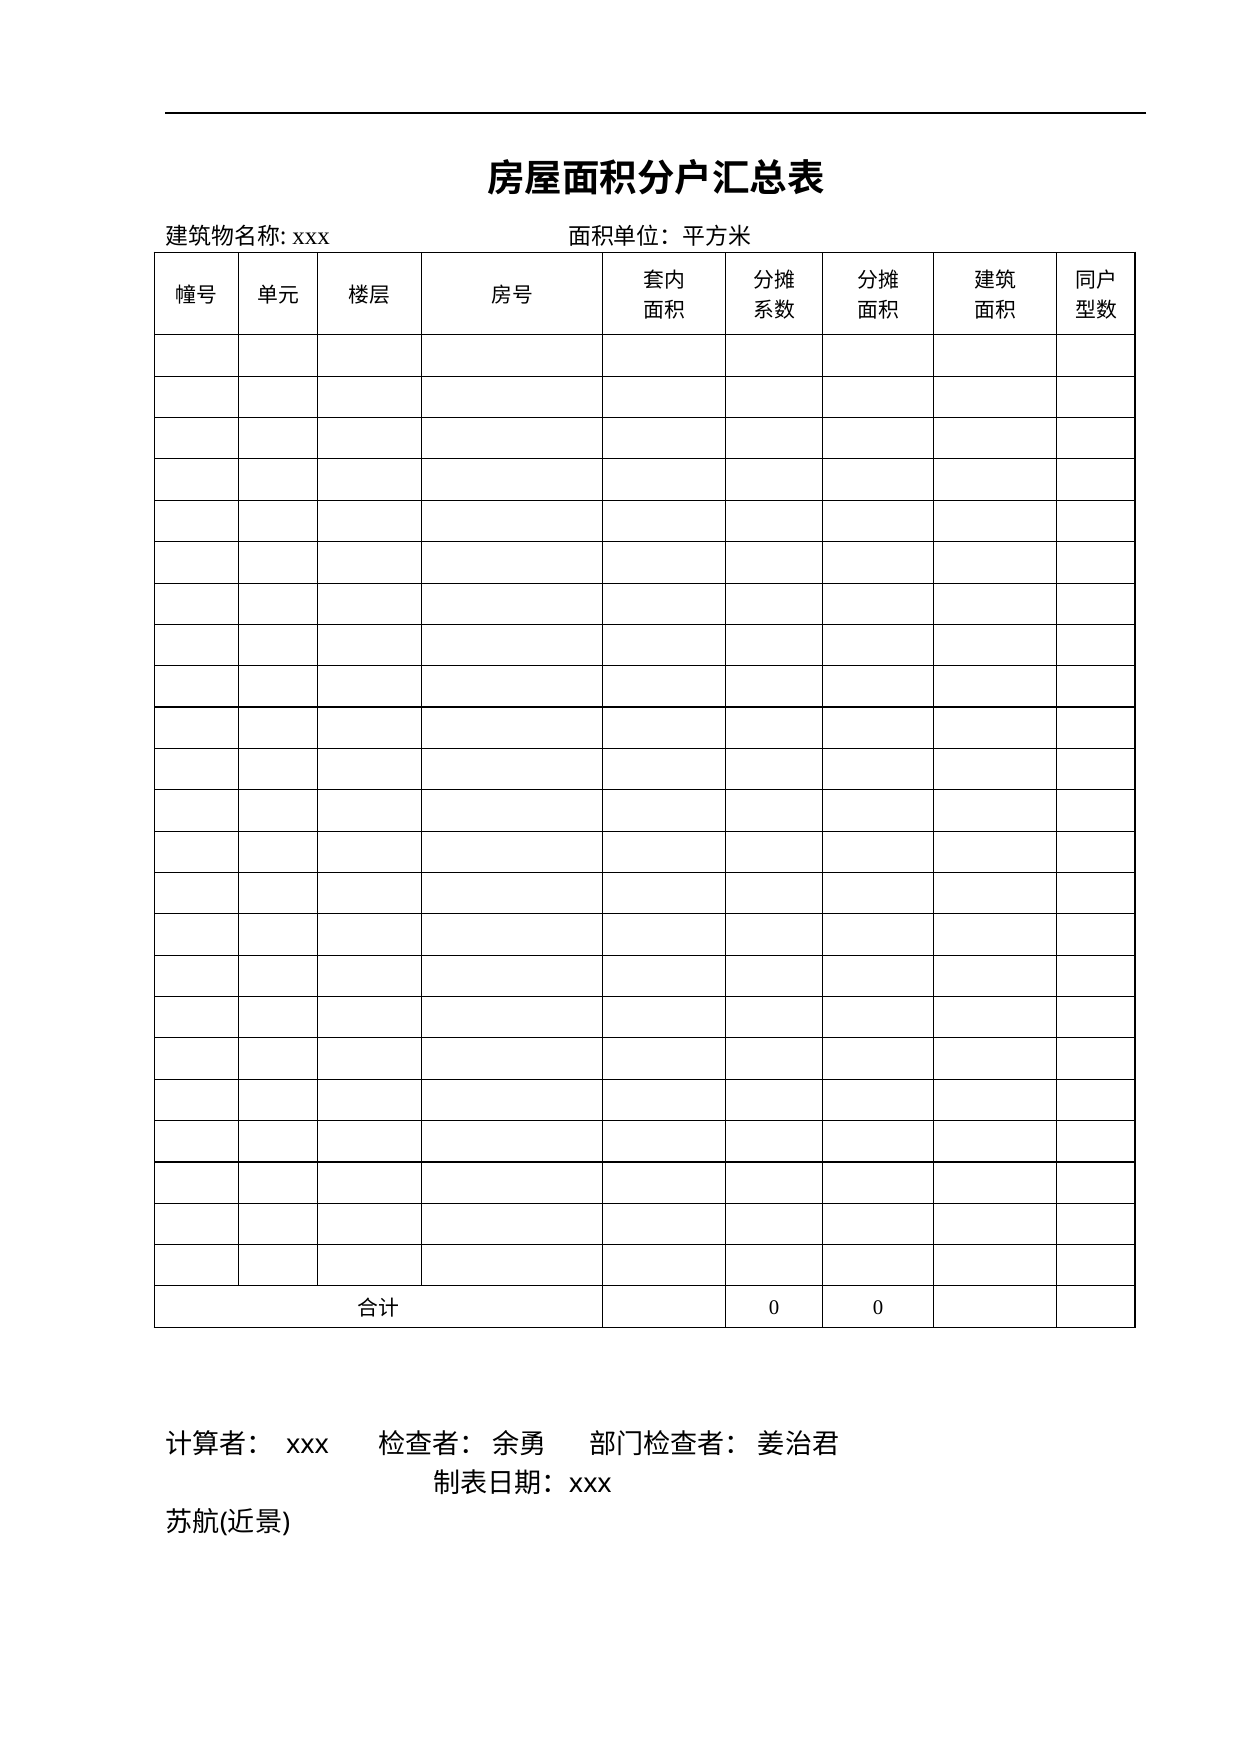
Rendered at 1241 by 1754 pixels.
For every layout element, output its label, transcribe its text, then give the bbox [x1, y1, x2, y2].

table_cell [934, 542, 1056, 582]
table_cell [823, 1245, 933, 1285]
table_cell [603, 708, 725, 748]
table_cell [934, 1204, 1056, 1244]
table_cell [318, 1121, 421, 1161]
table_cell [155, 1163, 238, 1203]
table_cell [726, 459, 822, 500]
table_cell [239, 914, 317, 954]
table_cell [603, 584, 725, 624]
table_cell [239, 377, 317, 417]
table_cell [422, 459, 602, 500]
table_cell [726, 625, 822, 665]
table_cell [239, 625, 317, 665]
table_cell [603, 542, 725, 582]
table_cell [726, 708, 822, 748]
table_cell [823, 335, 933, 376]
table_cell 0 [823, 1286, 933, 1327]
table_cell [318, 1080, 421, 1120]
table_cell [934, 749, 1056, 789]
table_cell [422, 956, 602, 996]
table_cell [422, 997, 602, 1037]
table_cell [934, 914, 1056, 954]
table_cell [934, 501, 1056, 541]
table_cell [823, 666, 933, 706]
table_cell [1057, 708, 1134, 748]
table_cell [155, 377, 238, 417]
table_cell [603, 335, 725, 376]
table_cell [726, 501, 822, 541]
text 制表日期：xxx [165, 1461, 1146, 1500]
table_cell [155, 1038, 238, 1079]
table_cell [726, 377, 822, 417]
table_cell [318, 956, 421, 996]
table_cell [239, 873, 317, 913]
table_cell [726, 873, 822, 913]
table_cell [934, 956, 1056, 996]
table_cell [726, 956, 822, 996]
table_cell [239, 584, 317, 624]
table_cell [318, 1038, 421, 1079]
table_cell [603, 1121, 725, 1161]
table_cell 0 [726, 1286, 822, 1327]
table_cell [318, 1245, 421, 1285]
table_cell [318, 625, 421, 665]
table_cell [726, 1163, 822, 1203]
table_cell [422, 832, 602, 872]
table_cell [934, 1038, 1056, 1079]
table_cell [422, 501, 602, 541]
table_cell [318, 708, 421, 748]
table_cell [823, 418, 933, 458]
table_header 套内 面积 [603, 253, 725, 334]
table_cell [1057, 625, 1134, 665]
table_cell [823, 832, 933, 872]
table_cell [155, 625, 238, 665]
table_cell [239, 1038, 317, 1079]
table_cell [422, 749, 602, 789]
table_cell [318, 832, 421, 872]
table_header 同户 型数 [1057, 253, 1134, 334]
table_cell [603, 956, 725, 996]
table_cell [934, 873, 1056, 913]
table_cell [155, 1080, 238, 1120]
table_cell [155, 542, 238, 582]
table_cell [823, 708, 933, 748]
table_cell [239, 1204, 317, 1244]
table_cell [726, 584, 822, 624]
table_cell [318, 790, 421, 831]
table_cell [422, 377, 602, 417]
table_cell [239, 708, 317, 748]
table_cell [934, 1245, 1056, 1285]
table_cell [155, 666, 238, 706]
table_cell [934, 997, 1056, 1037]
table_cell [823, 790, 933, 831]
subtitle 房屋面积分户汇总表 [165, 148, 1146, 202]
table_cell [318, 584, 421, 624]
table_cell [726, 997, 822, 1037]
table_header 建筑 面积 [934, 253, 1056, 334]
table_cell 合计 [155, 1286, 602, 1327]
table_cell [155, 584, 238, 624]
table_cell [603, 1080, 725, 1120]
table_cell [726, 666, 822, 706]
table_cell [1057, 956, 1134, 996]
table_cell [1057, 1245, 1134, 1285]
table_cell [422, 708, 602, 748]
table_cell [422, 335, 602, 376]
table_cell [155, 708, 238, 748]
table_cell [1057, 1286, 1134, 1327]
table_cell [1057, 997, 1134, 1037]
table_cell [934, 708, 1056, 748]
table_cell [726, 335, 822, 376]
table_cell [823, 914, 933, 954]
table_cell [1057, 1121, 1134, 1161]
table_cell [239, 956, 317, 996]
table_cell [1057, 873, 1134, 913]
table_cell [422, 542, 602, 582]
table_cell [603, 1038, 725, 1079]
table_cell [155, 459, 238, 500]
table_cell [239, 1121, 317, 1161]
table_cell [934, 832, 1056, 872]
table_cell [155, 1204, 238, 1244]
table_cell [1057, 1163, 1134, 1203]
table_cell [422, 1245, 602, 1285]
table_cell [155, 749, 238, 789]
table_cell [422, 625, 602, 665]
table_header 分摊 系数 [726, 253, 822, 334]
table_cell [934, 1121, 1056, 1161]
table_cell [934, 625, 1056, 665]
table_header 房号 [422, 253, 602, 334]
table_cell [726, 1121, 822, 1161]
table_cell [934, 1286, 1056, 1327]
table_cell [1057, 459, 1134, 500]
table_cell [318, 873, 421, 913]
table_cell [603, 418, 725, 458]
table_cell [318, 418, 421, 458]
table_cell [726, 1204, 822, 1244]
text 苏航(近景) [165, 1500, 1146, 1540]
table_cell [318, 1204, 421, 1244]
table_cell [603, 625, 725, 665]
table_cell [603, 873, 725, 913]
table_cell [318, 335, 421, 376]
table_cell [726, 1245, 822, 1285]
table_cell [1057, 1080, 1134, 1120]
table_cell [318, 666, 421, 706]
table_cell [422, 914, 602, 954]
table_cell [155, 335, 238, 376]
table_cell [239, 832, 317, 872]
table_cell [318, 997, 421, 1037]
table_cell [823, 501, 933, 541]
table_cell [1057, 584, 1134, 624]
table_cell [318, 749, 421, 789]
table_cell [318, 501, 421, 541]
text 计算者： xxx 检查者： 余勇 部门检查者： 姜治君 [165, 1422, 1146, 1461]
table_cell [422, 1163, 602, 1203]
table_cell [1057, 1204, 1134, 1244]
table_cell [934, 418, 1056, 458]
table_cell [239, 1163, 317, 1203]
table_cell [726, 542, 822, 582]
table_cell [318, 377, 421, 417]
table_cell [726, 832, 822, 872]
table_cell [1057, 832, 1134, 872]
table_cell [1057, 542, 1134, 582]
table_cell [318, 1163, 421, 1203]
table_cell [239, 749, 317, 789]
table_cell [155, 832, 238, 872]
table_cell [1057, 914, 1134, 954]
table_cell [239, 1245, 317, 1285]
table_cell [422, 418, 602, 458]
table_cell [318, 459, 421, 500]
table_cell [823, 1080, 933, 1120]
table_cell [1057, 377, 1134, 417]
table_cell [823, 997, 933, 1037]
table_cell [1057, 418, 1134, 458]
table_cell [726, 1080, 822, 1120]
table_cell [239, 335, 317, 376]
table_cell [155, 790, 238, 831]
table_cell [823, 625, 933, 665]
table_cell [603, 832, 725, 872]
table_cell [603, 1286, 725, 1327]
table_cell [422, 1080, 602, 1120]
table_cell [239, 997, 317, 1037]
table_cell [603, 1163, 725, 1203]
table_cell [239, 1080, 317, 1120]
table_cell [934, 377, 1056, 417]
table_cell [239, 790, 317, 831]
table_cell [934, 790, 1056, 831]
table_cell [155, 418, 238, 458]
table_cell [934, 584, 1056, 624]
table_cell [726, 790, 822, 831]
table_header 楼层 [318, 253, 421, 334]
table_cell [823, 1121, 933, 1161]
table_cell [422, 1121, 602, 1161]
table_cell [603, 377, 725, 417]
table_cell [422, 790, 602, 831]
table_cell [726, 418, 822, 458]
table_cell [603, 1245, 725, 1285]
table_cell [422, 1204, 602, 1244]
table_cell [823, 956, 933, 996]
table_cell [318, 914, 421, 954]
table_cell [934, 1163, 1056, 1203]
table_cell [239, 459, 317, 500]
table_cell [1057, 1038, 1134, 1079]
table_cell [155, 1245, 238, 1285]
table_cell [155, 1121, 238, 1161]
table_cell [422, 873, 602, 913]
table_cell [239, 542, 317, 582]
table_cell [726, 749, 822, 789]
table_cell [823, 873, 933, 913]
table_cell [422, 584, 602, 624]
table_cell [934, 459, 1056, 500]
table_cell [1057, 666, 1134, 706]
table_cell [603, 1204, 725, 1244]
table_cell [1057, 501, 1134, 541]
table_cell [422, 1038, 602, 1079]
table_cell [603, 459, 725, 500]
table_header 幢号 [155, 253, 238, 334]
table_cell [239, 666, 317, 706]
table_cell [603, 790, 725, 831]
table_cell [239, 418, 317, 458]
table_cell [155, 914, 238, 954]
table_cell [239, 501, 317, 541]
table_cell [823, 459, 933, 500]
table_cell [1057, 335, 1134, 376]
table_cell [823, 542, 933, 582]
table_cell [823, 1163, 933, 1203]
table_cell [603, 666, 725, 706]
table_cell [726, 914, 822, 954]
table_cell [823, 749, 933, 789]
table_cell [934, 666, 1056, 706]
table_header 单元 [239, 253, 317, 334]
table_cell [603, 914, 725, 954]
table_cell [422, 666, 602, 706]
table_cell [155, 873, 238, 913]
table_cell [823, 584, 933, 624]
table_cell [823, 1204, 933, 1244]
table_cell [726, 1038, 822, 1079]
table_cell [155, 997, 238, 1037]
table_cell [603, 997, 725, 1037]
table_cell [155, 501, 238, 541]
text 建筑物名称: xxx 面积单位：平方米 [165, 218, 1146, 252]
table_cell [603, 501, 725, 541]
table_cell [1057, 749, 1134, 789]
table_cell [155, 956, 238, 996]
table_cell [603, 749, 725, 789]
table_cell [1057, 790, 1134, 831]
table_cell [934, 335, 1056, 376]
table_cell [318, 542, 421, 582]
table_cell [823, 1038, 933, 1079]
table_cell [823, 377, 933, 417]
table_cell [934, 1080, 1056, 1120]
table_header 分摊 面积 [823, 253, 933, 334]
